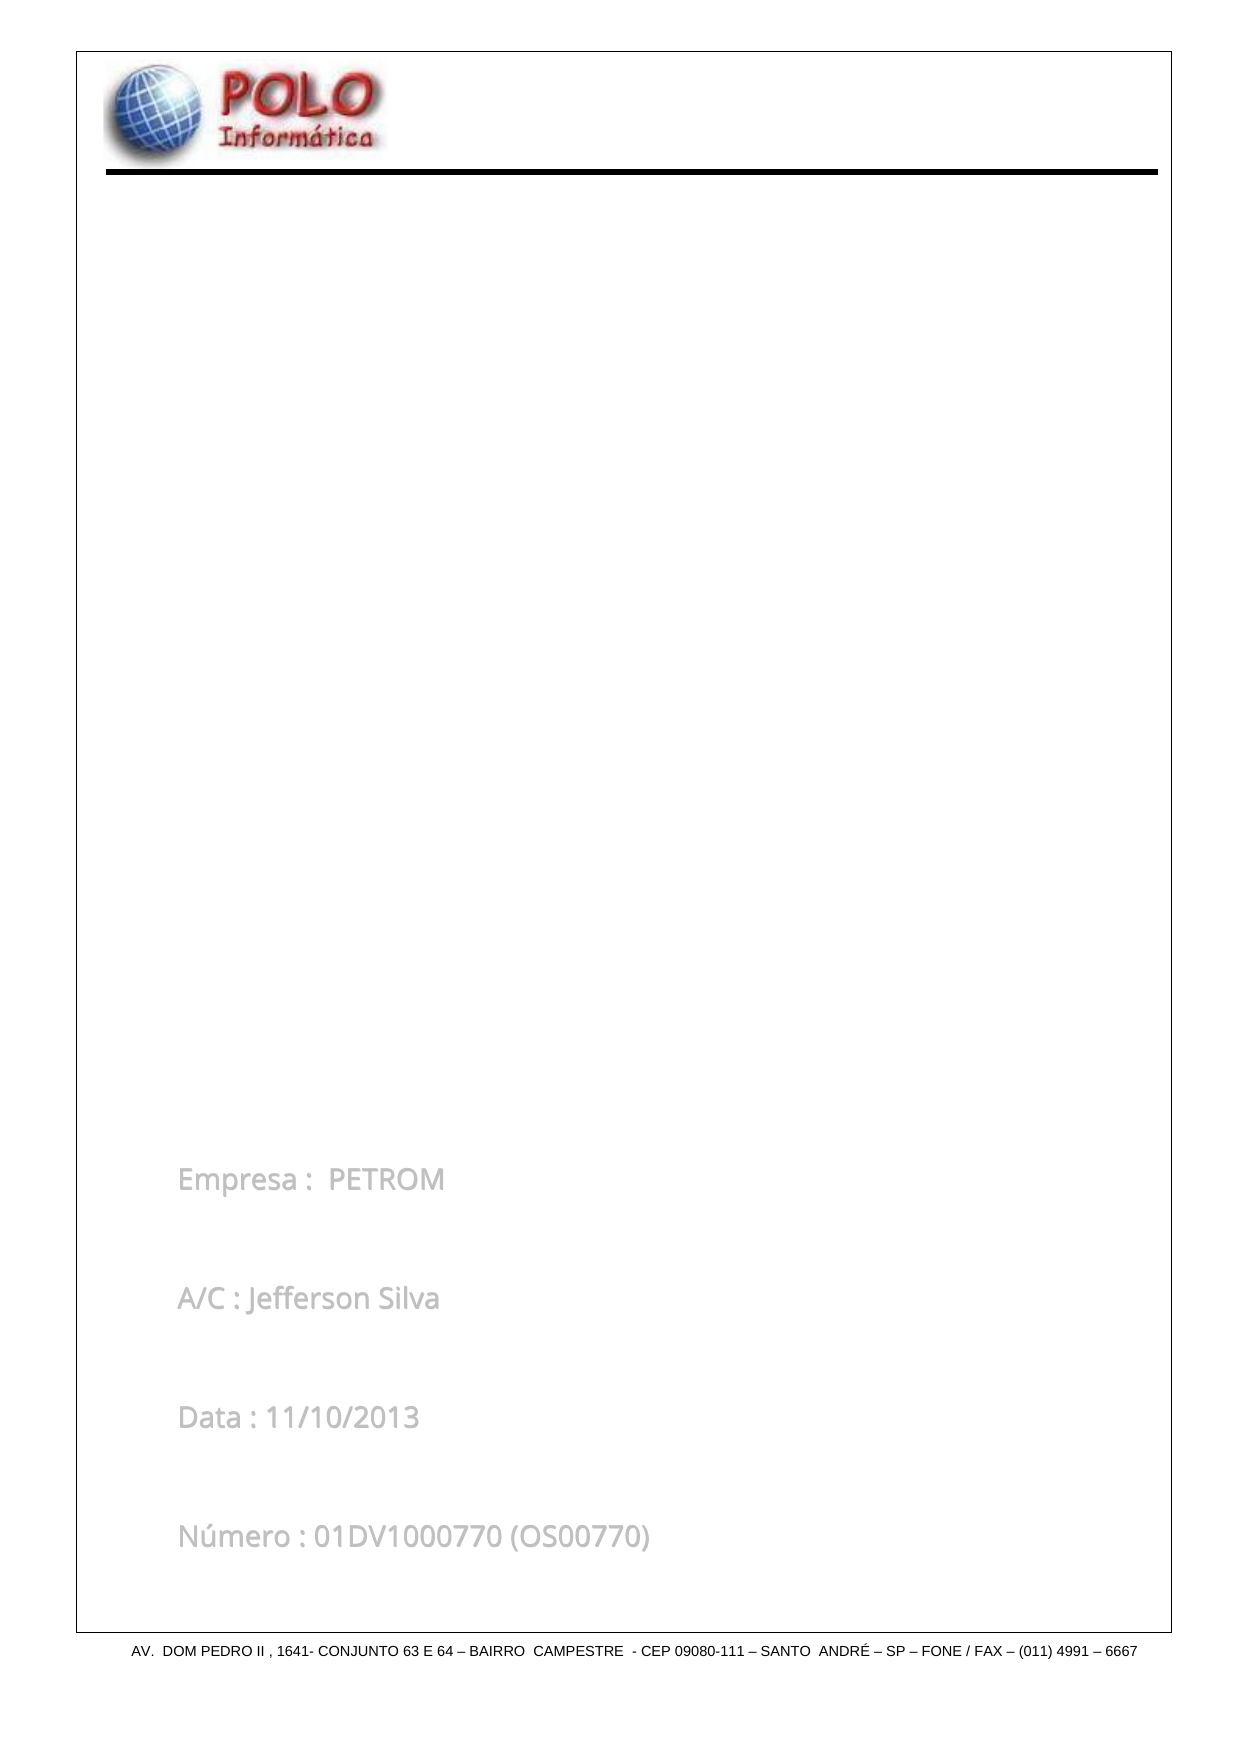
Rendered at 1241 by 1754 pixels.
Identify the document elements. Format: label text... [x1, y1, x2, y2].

text Data : 11/10/2013 [177, 1396, 1166, 1436]
text Número : 01DV1000770 (OS00770) [177, 1515, 1166, 1555]
text A/C : Jefferson Silva [177, 1277, 1166, 1317]
text Empresa : PETROM [177, 1158, 1166, 1198]
picture [103, 59, 388, 169]
